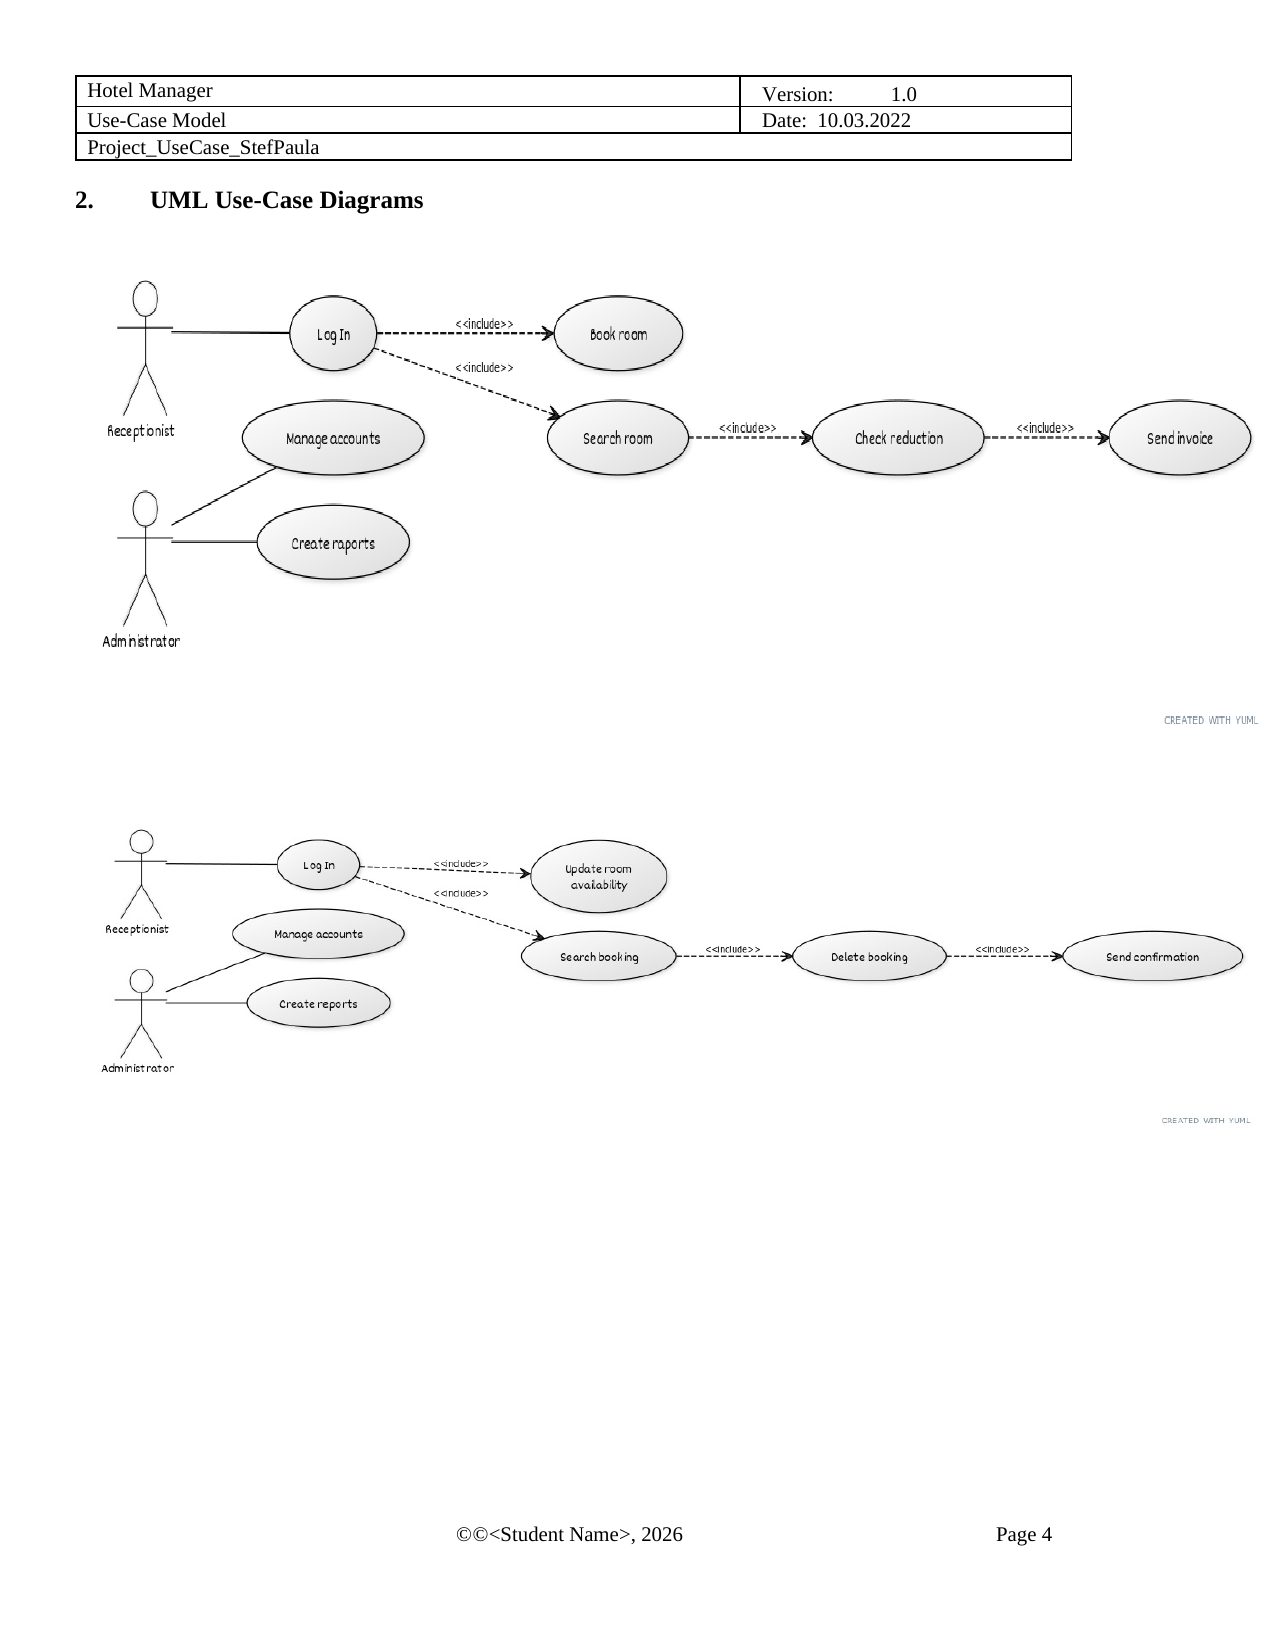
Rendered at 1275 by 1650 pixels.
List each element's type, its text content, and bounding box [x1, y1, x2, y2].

picture [75, 789, 1264, 1133]
subtitle UML Use-Case Diagrams [75, 185, 1200, 214]
picture [75, 220, 1273, 740]
